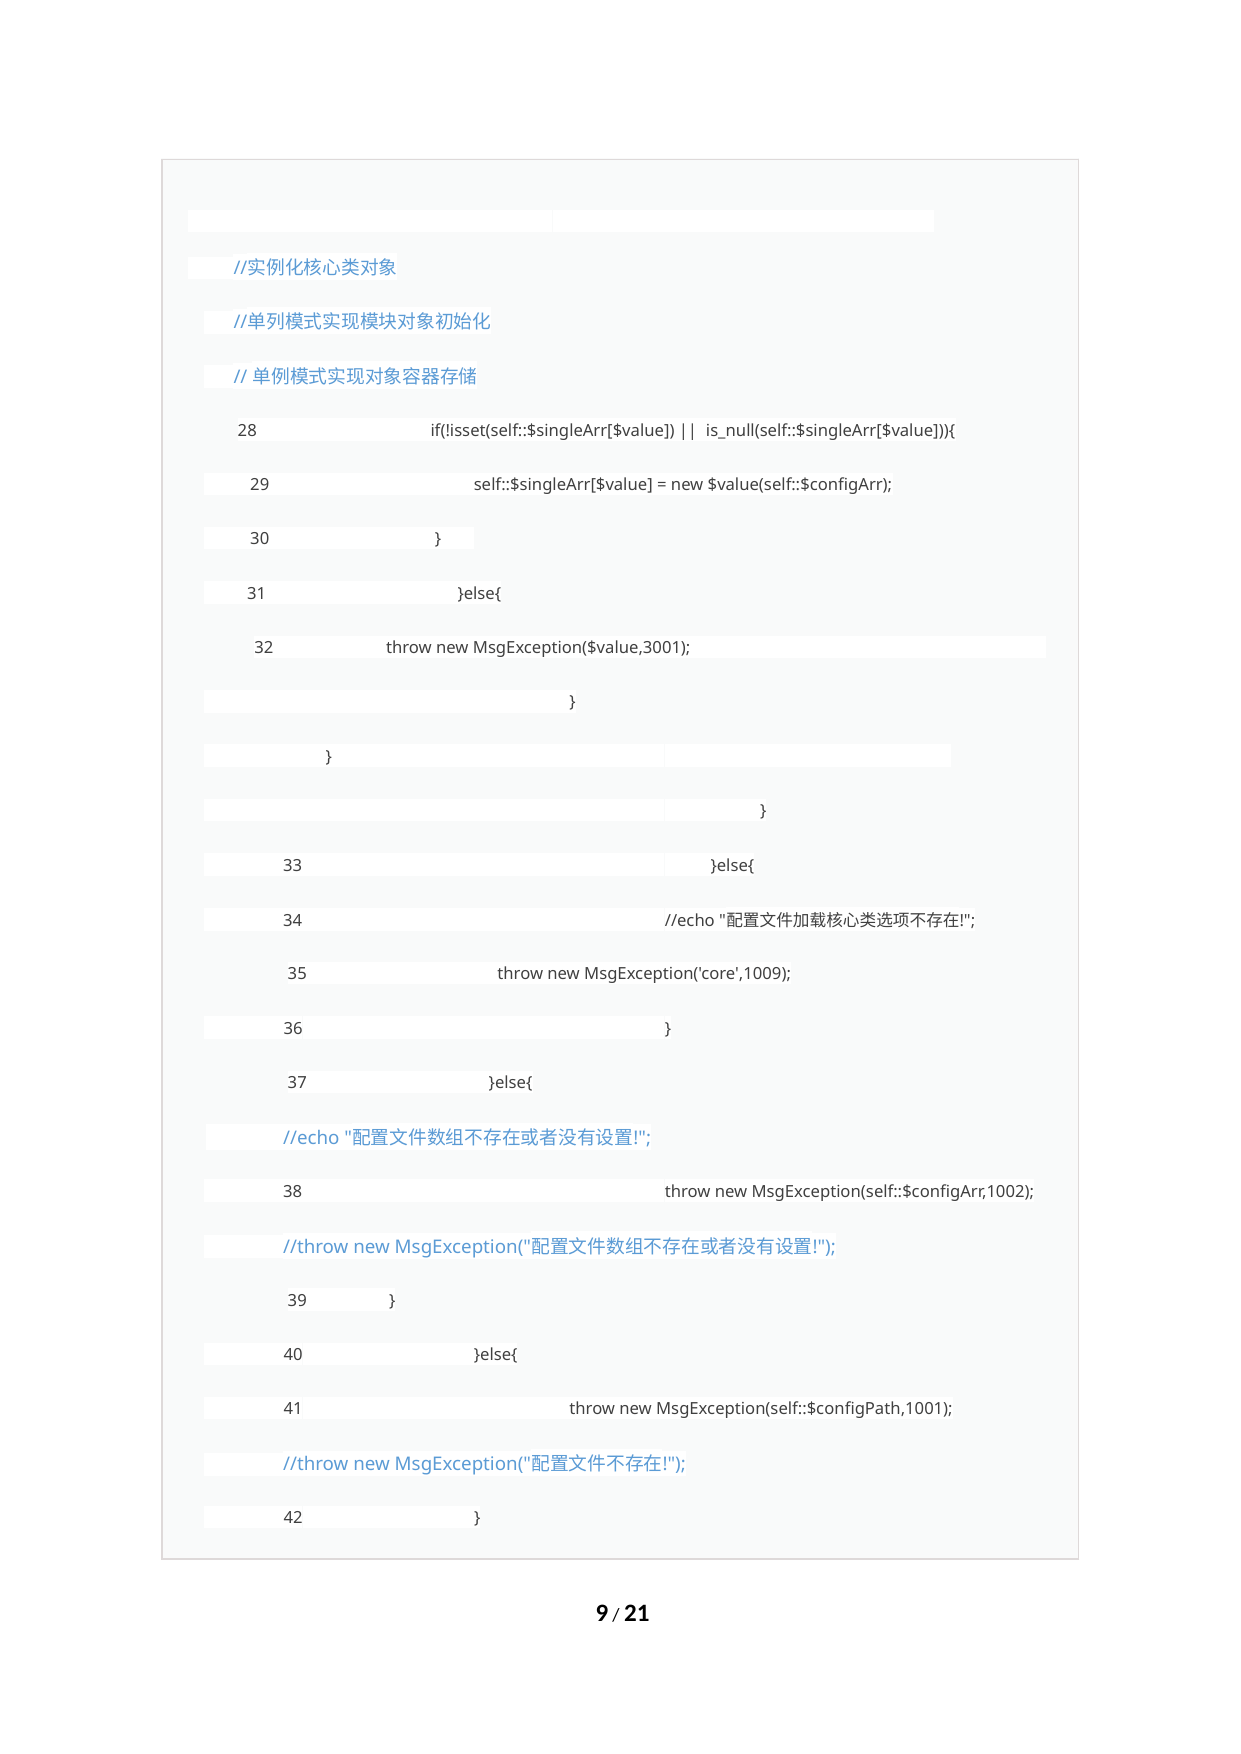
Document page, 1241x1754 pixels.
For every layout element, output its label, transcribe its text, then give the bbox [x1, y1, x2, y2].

text 34 //echo "配置文件加载核心类选项不存在!"; [163, 876, 1078, 930]
text 41 throw new MsgException(self::$configPath,1001); [163, 1365, 1078, 1420]
text 28 if(!isset(self::$singleArr[$value]) || is_null(self::$singleArr[$value])){ [163, 387, 1078, 441]
text //throw new MsgException("配置文件数组不存在或者没有设置!"); [163, 1202, 1078, 1257]
text 29 self::$singleArr[$value] = new $value(self::$configArr); [163, 441, 1078, 495]
text //单列模式实现模块对象初始化 [163, 278, 1078, 332]
text 40 }else{ [163, 1311, 1078, 1365]
text 31 }else{ [163, 550, 1078, 604]
text //throw new MsgException("配置文件不存在!"); [163, 1420, 1078, 1474]
text 37 }else{ [163, 1039, 1078, 1093]
text 30 } [163, 495, 1078, 550]
text //实例化核心类对象 [163, 160, 1078, 278]
text // 单例模式实现对象容器存储 [163, 332, 1078, 387]
text //echo "配置文件数组不存在或者没有设置!"; [163, 1093, 1078, 1148]
text 39 } [163, 1257, 1078, 1311]
text } [163, 713, 1078, 767]
text } [163, 767, 1078, 822]
text 33 }else{ [163, 822, 1078, 876]
text 38 throw new MsgException(self::$configArr,1002); [163, 1148, 1078, 1202]
text 42 } [163, 1474, 1078, 1558]
text 35 throw new MsgException('core',1009); [163, 930, 1078, 985]
text 32 throw new MsgException($value,3001); [163, 604, 1078, 658]
text 36 } [163, 985, 1078, 1039]
text } [163, 658, 1078, 713]
